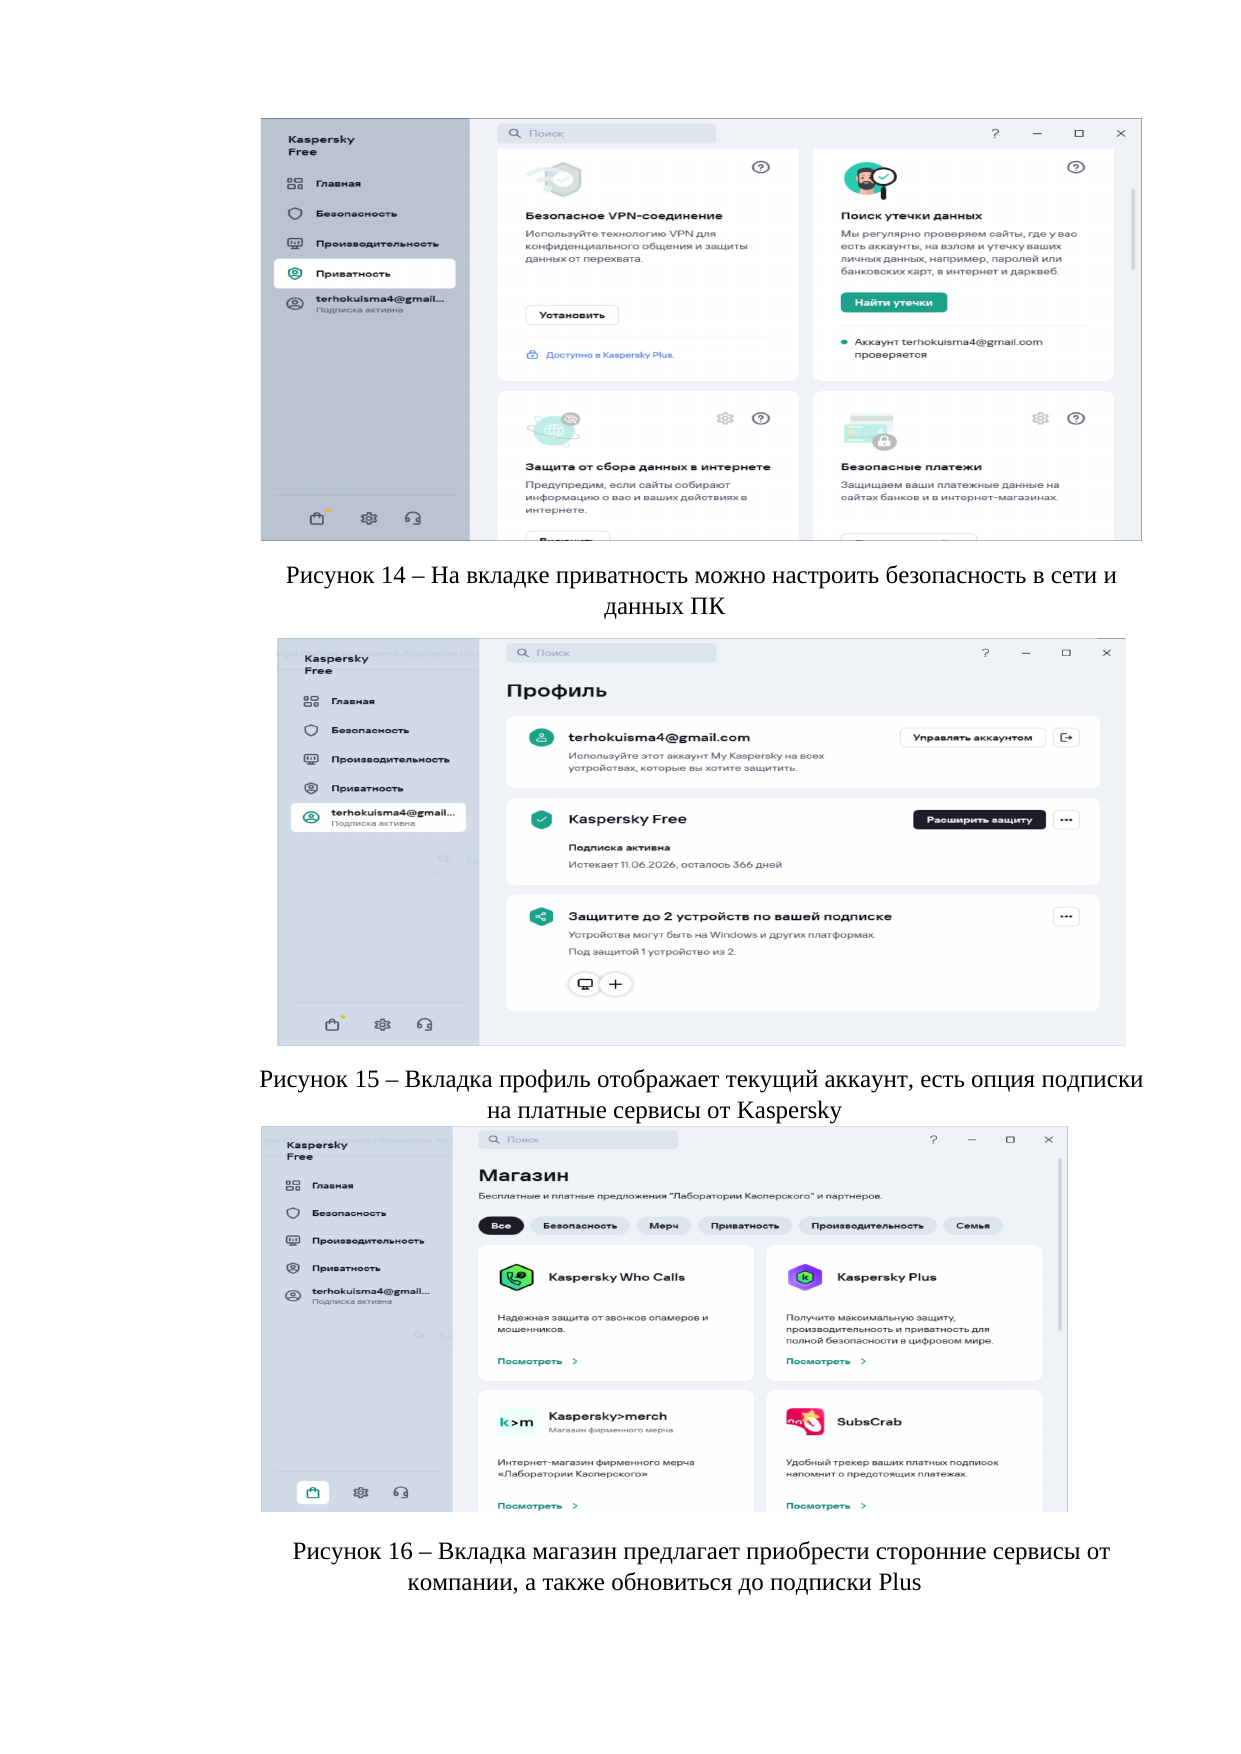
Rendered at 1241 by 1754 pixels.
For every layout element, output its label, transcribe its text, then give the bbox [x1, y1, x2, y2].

picture [260, 118, 1142, 541]
text Рисунок 14 – На вкладке приватность можно настроить безопасность в сети и данных ПК [177, 560, 1152, 619]
text Рисунок 16 – Вкладка магазин предлагает приобрести сторонние сервисы от компании, а также обновиться до подписки Plus [177, 1536, 1152, 1596]
picture [261, 1126, 1068, 1512]
picture [277, 638, 1126, 1046]
